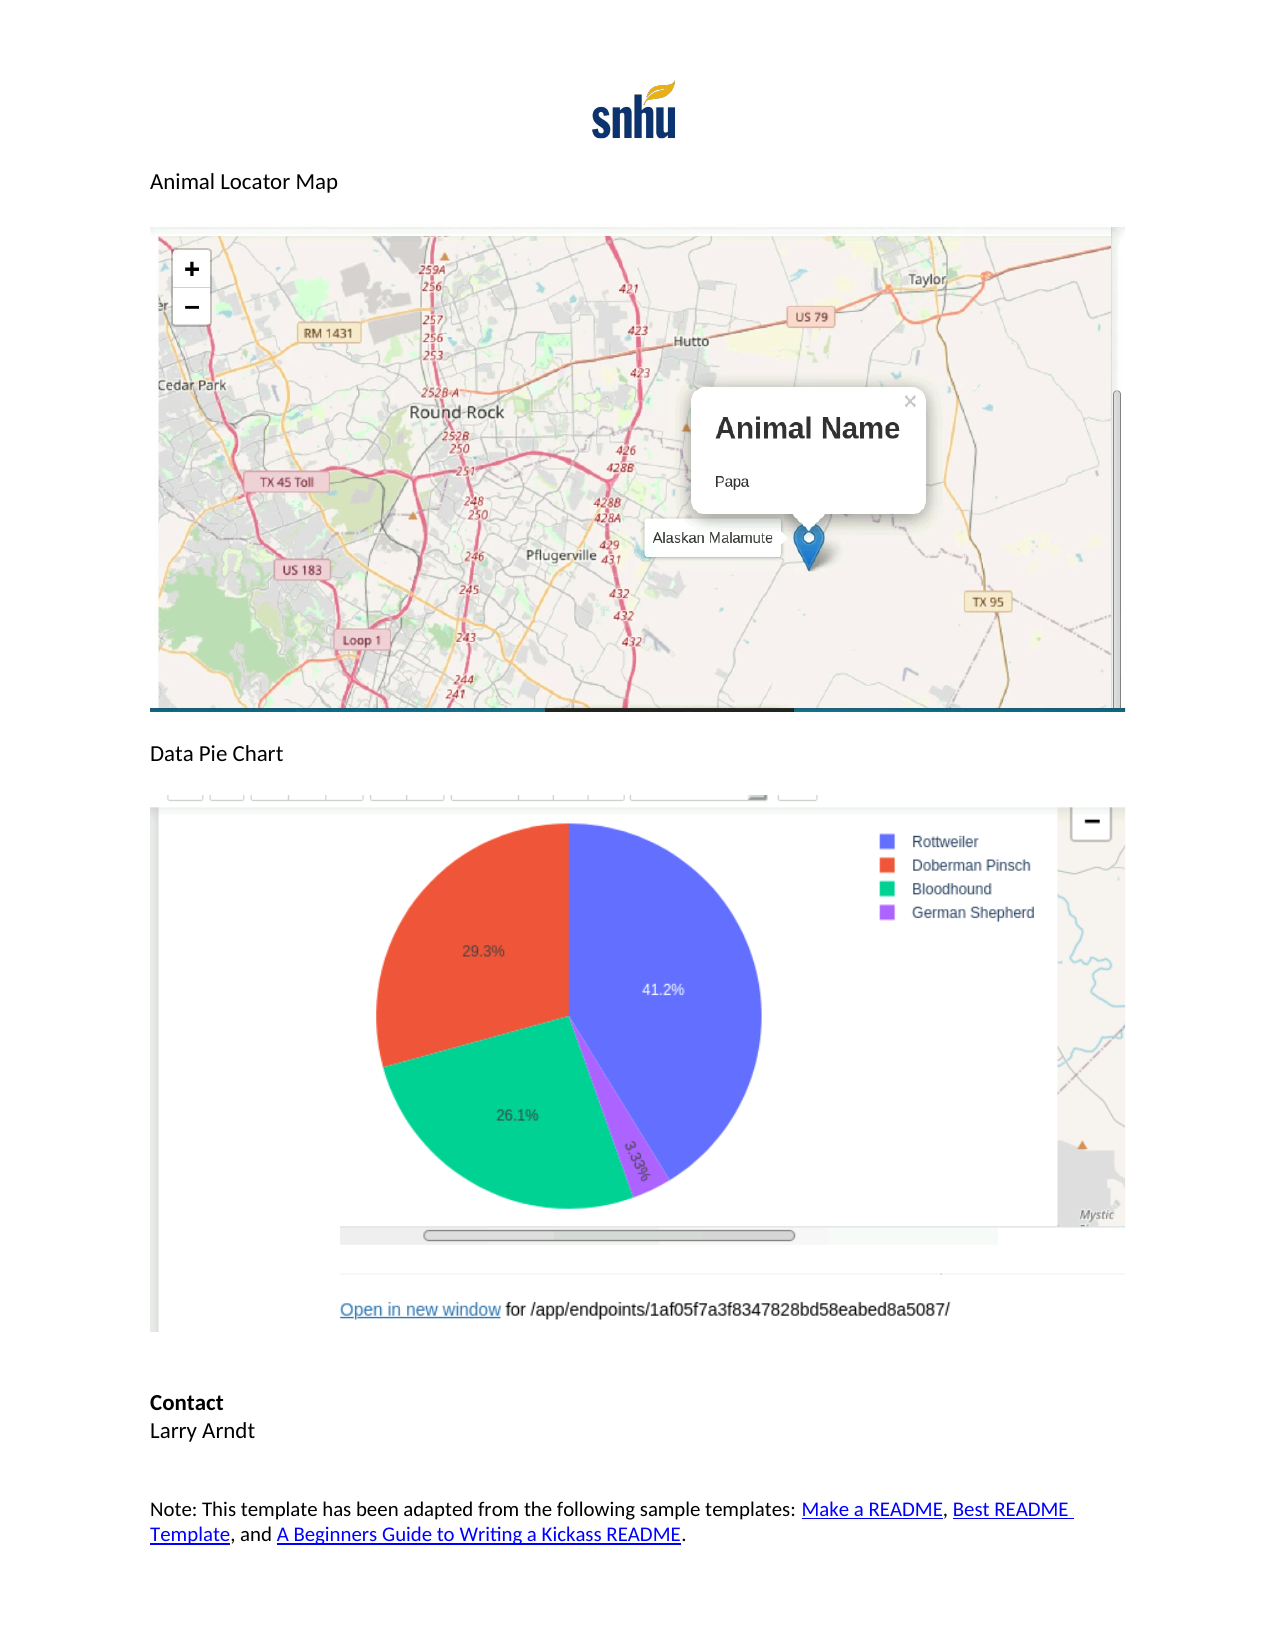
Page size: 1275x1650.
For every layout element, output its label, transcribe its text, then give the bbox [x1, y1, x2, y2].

picture [150, 223, 1125, 712]
text Data Pie Chart [150, 739, 1125, 767]
picture [150, 795, 1125, 1332]
subtitle Contact [150, 1388, 1125, 1416]
picture [573, 75, 702, 147]
text Larry Arndt [150, 1416, 1125, 1444]
text Animal Locator Map [150, 167, 1125, 195]
